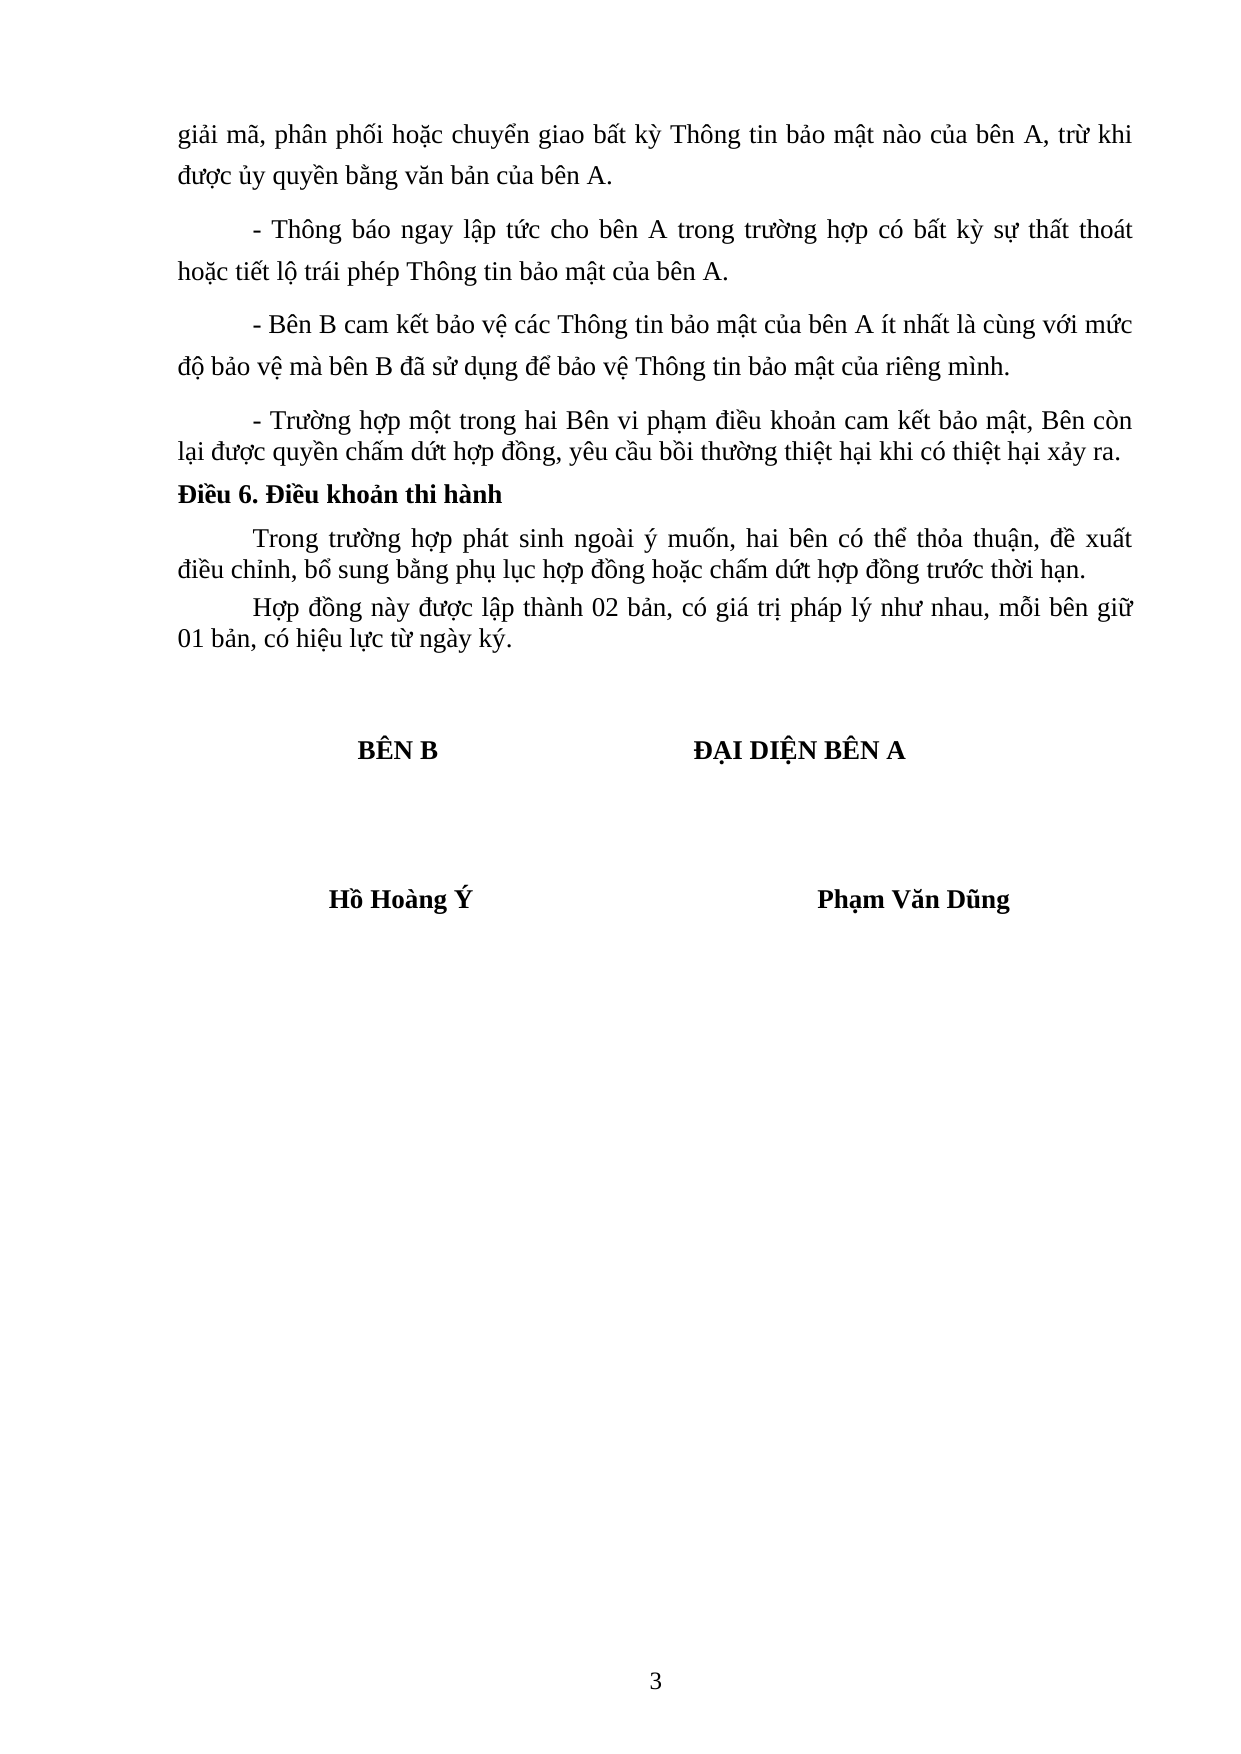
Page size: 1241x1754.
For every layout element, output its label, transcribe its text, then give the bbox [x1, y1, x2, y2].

text BÊN B [177, 734, 618, 765]
text Trong trường hợp phát sinh ngoài ý muốn, hai bên có thể thỏa thuận, đề xuất điều chỉnh, bổ sung bằng phụ lục hợp đồng hoặc chấm dứt hợp đồng trước thời hạn. [177, 522, 1134, 584]
text Hồ Hoàng Ý ĐẠI DIỆN BÊN A [177, 884, 618, 915]
text Điều 6. Điều khoản thi hành [177, 478, 1134, 510]
text - Trường hợp một trong hai Bên vi phạm điều khoản cam kết bảo mật, Bên còn lại được quyền chấm dứt hợp đồng, yêu cầu bồi thường thiệt hại khi có thiệt hại xảy ra. [177, 404, 1134, 466]
text - Thông báo ngay lập tức cho bên A trong trường hợp có bất kỳ sự thất thoát hoặc tiết lộ trái phép Thông tin bảo mật của bên A. [177, 213, 1134, 286]
text Phạm Văn Dũng [693, 884, 1134, 915]
text Hợp đồng này được lập thành 02 bản, có giá trị pháp lý như nhau, mỗi bên giữ 01 bản, có hiệu lực từ ngày ký. [177, 591, 1134, 653]
text - Bên B cam kết bảo vệ các Thông tin bảo mật của bên A ít nhất là cùng với mức độ bảo vệ mà bên B đã sử dụng để bảo vệ Thông tin bảo mật của riêng mình. [177, 308, 1134, 381]
